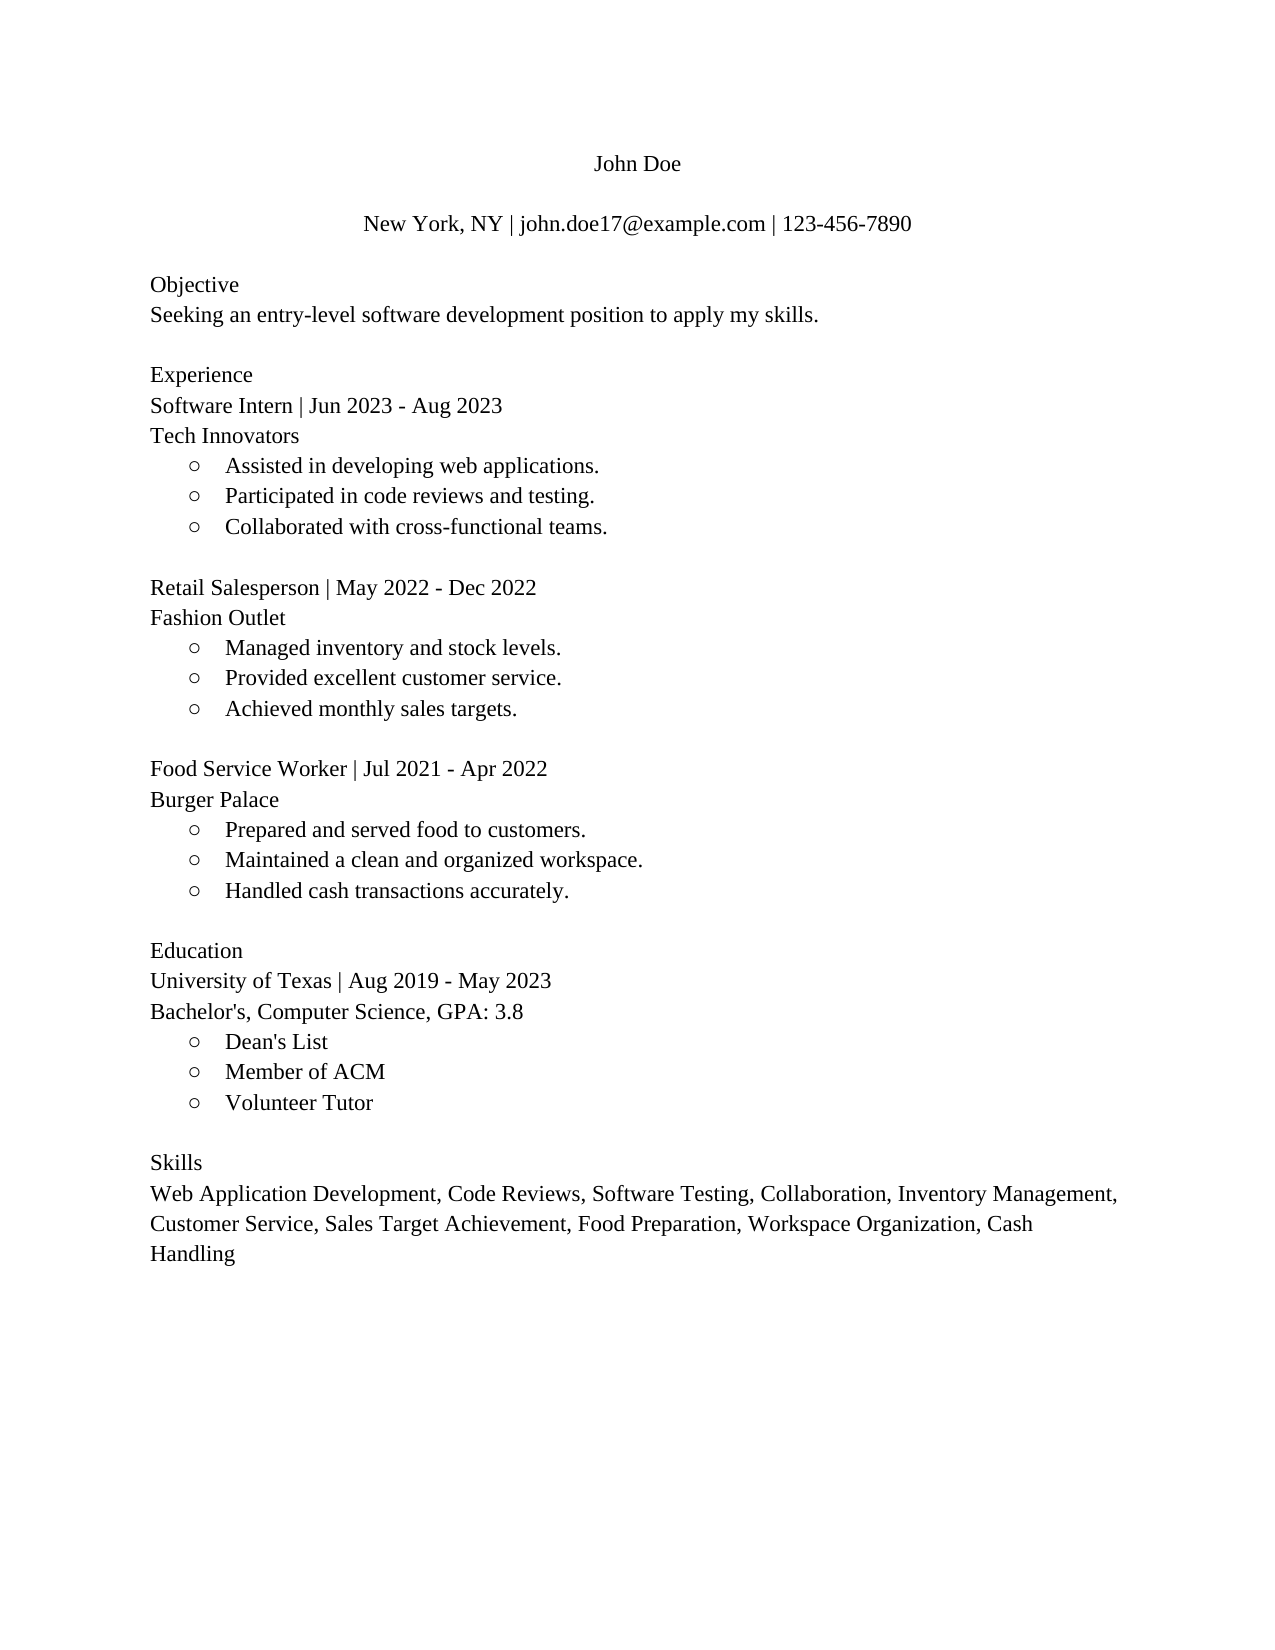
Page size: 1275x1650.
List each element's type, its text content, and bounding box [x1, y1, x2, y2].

text Education [150, 937, 1125, 964]
list Achieved monthly sales targets. [187, 695, 1125, 721]
text Experience [150, 361, 1125, 388]
text Fashion Outlet [150, 604, 1125, 630]
list Dean's List [187, 1028, 1125, 1054]
text Burger Palace [150, 786, 1125, 812]
text Bachelor's, Computer Science, GPA: 3.8 [150, 998, 1125, 1024]
list Maintained a clean and organized workspace. [187, 846, 1125, 873]
list Managed inventory and stock levels. [187, 634, 1125, 660]
text John Doe [150, 150, 1125, 176]
text Food Service Worker | Jul 2021 - Apr 2022 [150, 755, 1125, 782]
text New York, NY | john.doe17@example.com | 123-456-7890 [150, 210, 1125, 237]
text Retail Salesperson | May 2022 - Dec 2022 [150, 573, 1125, 600]
text Tech Innovators [150, 422, 1125, 448]
text Objective [150, 271, 1125, 297]
list Handled cash transactions accurately. [187, 877, 1125, 903]
text Skills [150, 1149, 1125, 1176]
text University of Texas | Aug 2019 - May 2023 [150, 967, 1125, 994]
list Provided excellent customer service. [187, 664, 1125, 691]
list Participated in code reviews and testing. [187, 482, 1125, 509]
text Seeking an entry-level software development position to apply my skills. [150, 301, 1125, 327]
list Prepared and served food to customers. [187, 816, 1125, 842]
text Web Application Development, Code Reviews, Software Testing, Collaboration, Inventory Management, Customer Service, Sales Target Achievement, Food Preparation, Workspace Organization, Cash Handling [150, 1179, 1125, 1266]
list Volunteer Tutor [187, 1089, 1125, 1115]
list Member of ACM [187, 1058, 1125, 1085]
list Collaborated with cross-functional teams. [187, 513, 1125, 539]
text Software Intern | Jun 2023 - Aug 2023 [150, 392, 1125, 418]
list Assisted in developing web applications. [187, 452, 1125, 478]
